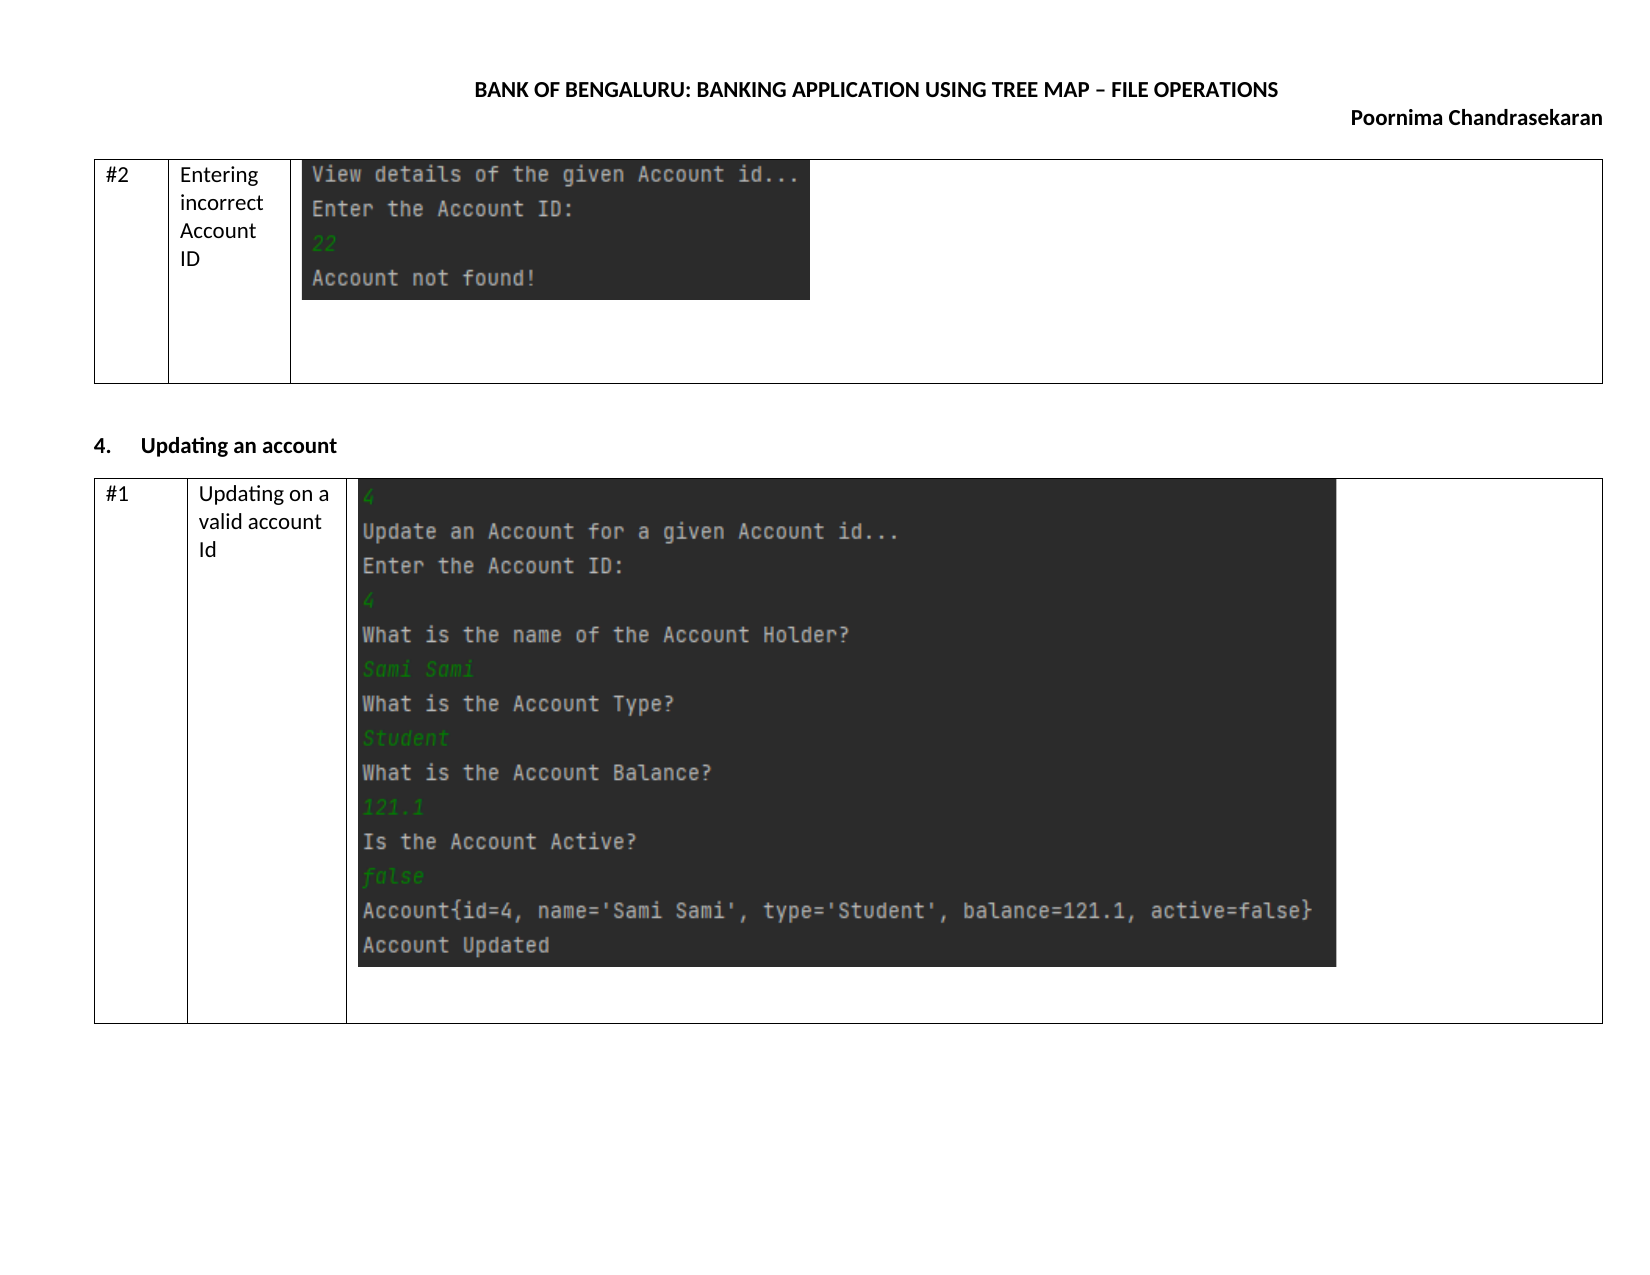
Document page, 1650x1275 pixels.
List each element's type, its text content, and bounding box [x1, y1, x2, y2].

table_cell [291, 160, 1602, 383]
picture [358, 479, 1337, 967]
table_header [347, 479, 1602, 1023]
table_header #1 [95, 479, 187, 1023]
table_header Updating on a valid account Id [188, 479, 346, 1023]
table_cell #2 [95, 160, 168, 383]
list Updating an account [94, 431, 1603, 459]
picture [301, 160, 810, 300]
table_cell Entering incorrect Account ID [169, 160, 290, 383]
